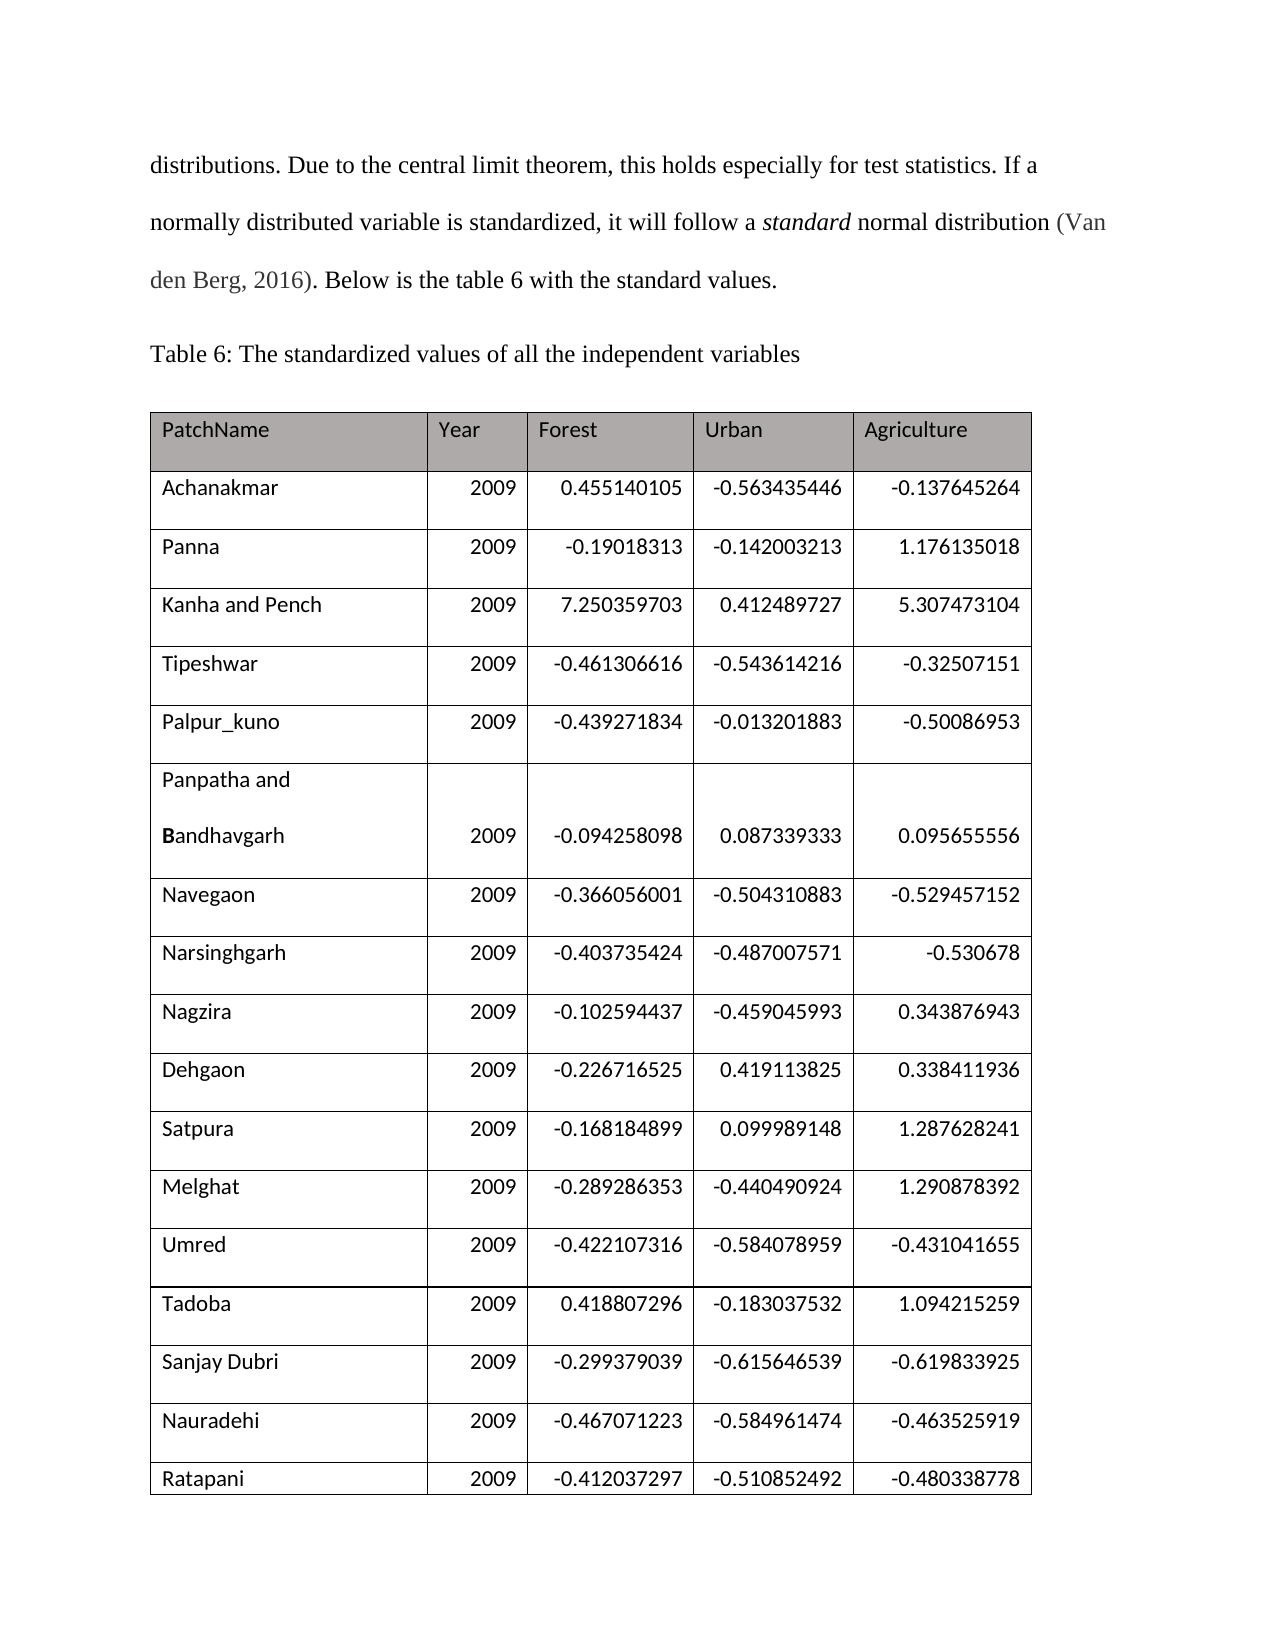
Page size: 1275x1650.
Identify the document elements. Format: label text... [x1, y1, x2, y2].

table_cell 1.290878392 [854, 1171, 1031, 1228]
table_cell Umred [151, 1229, 427, 1286]
table_cell -0.289286353 [528, 1171, 693, 1228]
table_cell Palpur_kuno [151, 706, 427, 763]
table_cell 1.287628241 [854, 1112, 1031, 1169]
table_cell 0.095655556 [854, 764, 1031, 877]
table_cell Kanha and Pench [151, 589, 427, 646]
table_header Forest [528, 413, 693, 471]
table_cell -0.422107316 [528, 1229, 693, 1286]
table_cell Achanakmar [151, 472, 427, 529]
table_header Urban [694, 413, 853, 471]
table_header Year [428, 413, 527, 471]
table_cell Melghat [151, 1171, 427, 1228]
table_cell 2009 [428, 1229, 527, 1286]
table_cell -0.013201883 [694, 706, 853, 763]
table_cell Nagzira [151, 995, 427, 1053]
table_cell Ratapani [151, 1463, 427, 1494]
table_cell -0.183037532 [694, 1288, 853, 1345]
table_cell -0.403735424 [528, 937, 693, 994]
table_cell -0.615646539 [694, 1346, 853, 1403]
table_cell Navegaon [151, 879, 427, 936]
table_cell 2009 [428, 530, 527, 588]
table_cell 2009 [428, 647, 527, 704]
table_cell Sanjay Dubri [151, 1346, 427, 1403]
table_cell -0.463525919 [854, 1404, 1031, 1462]
table_cell 0.418807296 [528, 1288, 693, 1345]
table_cell -0.142003213 [694, 530, 853, 588]
table_cell -0.530678 [854, 937, 1031, 994]
table_cell Satpura [151, 1112, 427, 1169]
table_header PatchName [151, 413, 427, 471]
table_cell 2009 [428, 1463, 527, 1494]
table_cell -0.439271834 [528, 706, 693, 763]
table_cell 2009 [428, 589, 527, 646]
table_cell 2009 [428, 1112, 527, 1169]
table_cell Panna [151, 530, 427, 588]
table_cell 2009 [428, 1054, 527, 1111]
table_cell -0.467071223 [528, 1404, 693, 1462]
table_cell -0.461306616 [528, 647, 693, 704]
table_cell -0.50086953 [854, 706, 1031, 763]
table_cell 2009 [428, 1171, 527, 1228]
table_cell -0.504310883 [694, 879, 853, 936]
table_cell 7.250359703 [528, 589, 693, 646]
table_cell -0.431041655 [854, 1229, 1031, 1286]
table_cell 1.094215259 [854, 1288, 1031, 1345]
table_cell 2009 [428, 937, 527, 994]
table_cell -0.299379039 [528, 1346, 693, 1403]
table_cell Dehgaon [151, 1054, 427, 1111]
table_cell Tadoba [151, 1288, 427, 1345]
table_cell -0.510852492 [694, 1463, 853, 1494]
table_cell 2009 [428, 995, 527, 1053]
table_cell -0.584078959 [694, 1229, 853, 1286]
table_cell Tipeshwar [151, 647, 427, 704]
table_cell -0.19018313 [528, 530, 693, 588]
table_cell -0.529457152 [854, 879, 1031, 936]
table_cell -0.440490924 [694, 1171, 853, 1228]
table_cell 2009 [428, 764, 527, 877]
table_cell -0.366056001 [528, 879, 693, 936]
table_cell -0.459045993 [694, 995, 853, 1053]
table_cell 0.455140105 [528, 472, 693, 529]
table_cell 2009 [428, 472, 527, 529]
table_cell 0.343876943 [854, 995, 1031, 1053]
text Table 6: The standardized values of all the independent variables [150, 339, 1125, 368]
table_cell -0.32507151 [854, 647, 1031, 704]
table_cell 5.307473104 [854, 589, 1031, 646]
table_header Agriculture [854, 413, 1031, 471]
table_cell Panpatha and Bandhavgarh [151, 764, 427, 877]
table_cell -0.226716525 [528, 1054, 693, 1111]
table_cell -0.487007571 [694, 937, 853, 994]
table_cell -0.584961474 [694, 1404, 853, 1462]
table_cell -0.619833925 [854, 1346, 1031, 1403]
table_cell 2009 [428, 879, 527, 936]
table_cell 0.338411936 [854, 1054, 1031, 1111]
table_cell 0.412489727 [694, 589, 853, 646]
table_cell -0.563435446 [694, 472, 853, 529]
table_cell 0.099989148 [694, 1112, 853, 1169]
table_cell -0.094258098 [528, 764, 693, 877]
table_cell -0.412037297 [528, 1463, 693, 1494]
table_cell -0.168184899 [528, 1112, 693, 1169]
table_cell 0.419113825 [694, 1054, 853, 1111]
table_cell 2009 [428, 1288, 527, 1345]
table_cell 1.176135018 [854, 530, 1031, 588]
table_cell Nauradehi [151, 1404, 427, 1462]
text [150, 150, 1125, 294]
table_cell -0.480338778 [854, 1463, 1031, 1494]
table_cell -0.102594437 [528, 995, 693, 1053]
table_cell Narsinghgarh [151, 937, 427, 994]
table_cell 2009 [428, 706, 527, 763]
table_cell -0.137645264 [854, 472, 1031, 529]
table_cell -0.543614216 [694, 647, 853, 704]
table_cell 2009 [428, 1404, 527, 1462]
table_cell 2009 [428, 1346, 527, 1403]
table_cell 0.087339333 [694, 764, 853, 877]
